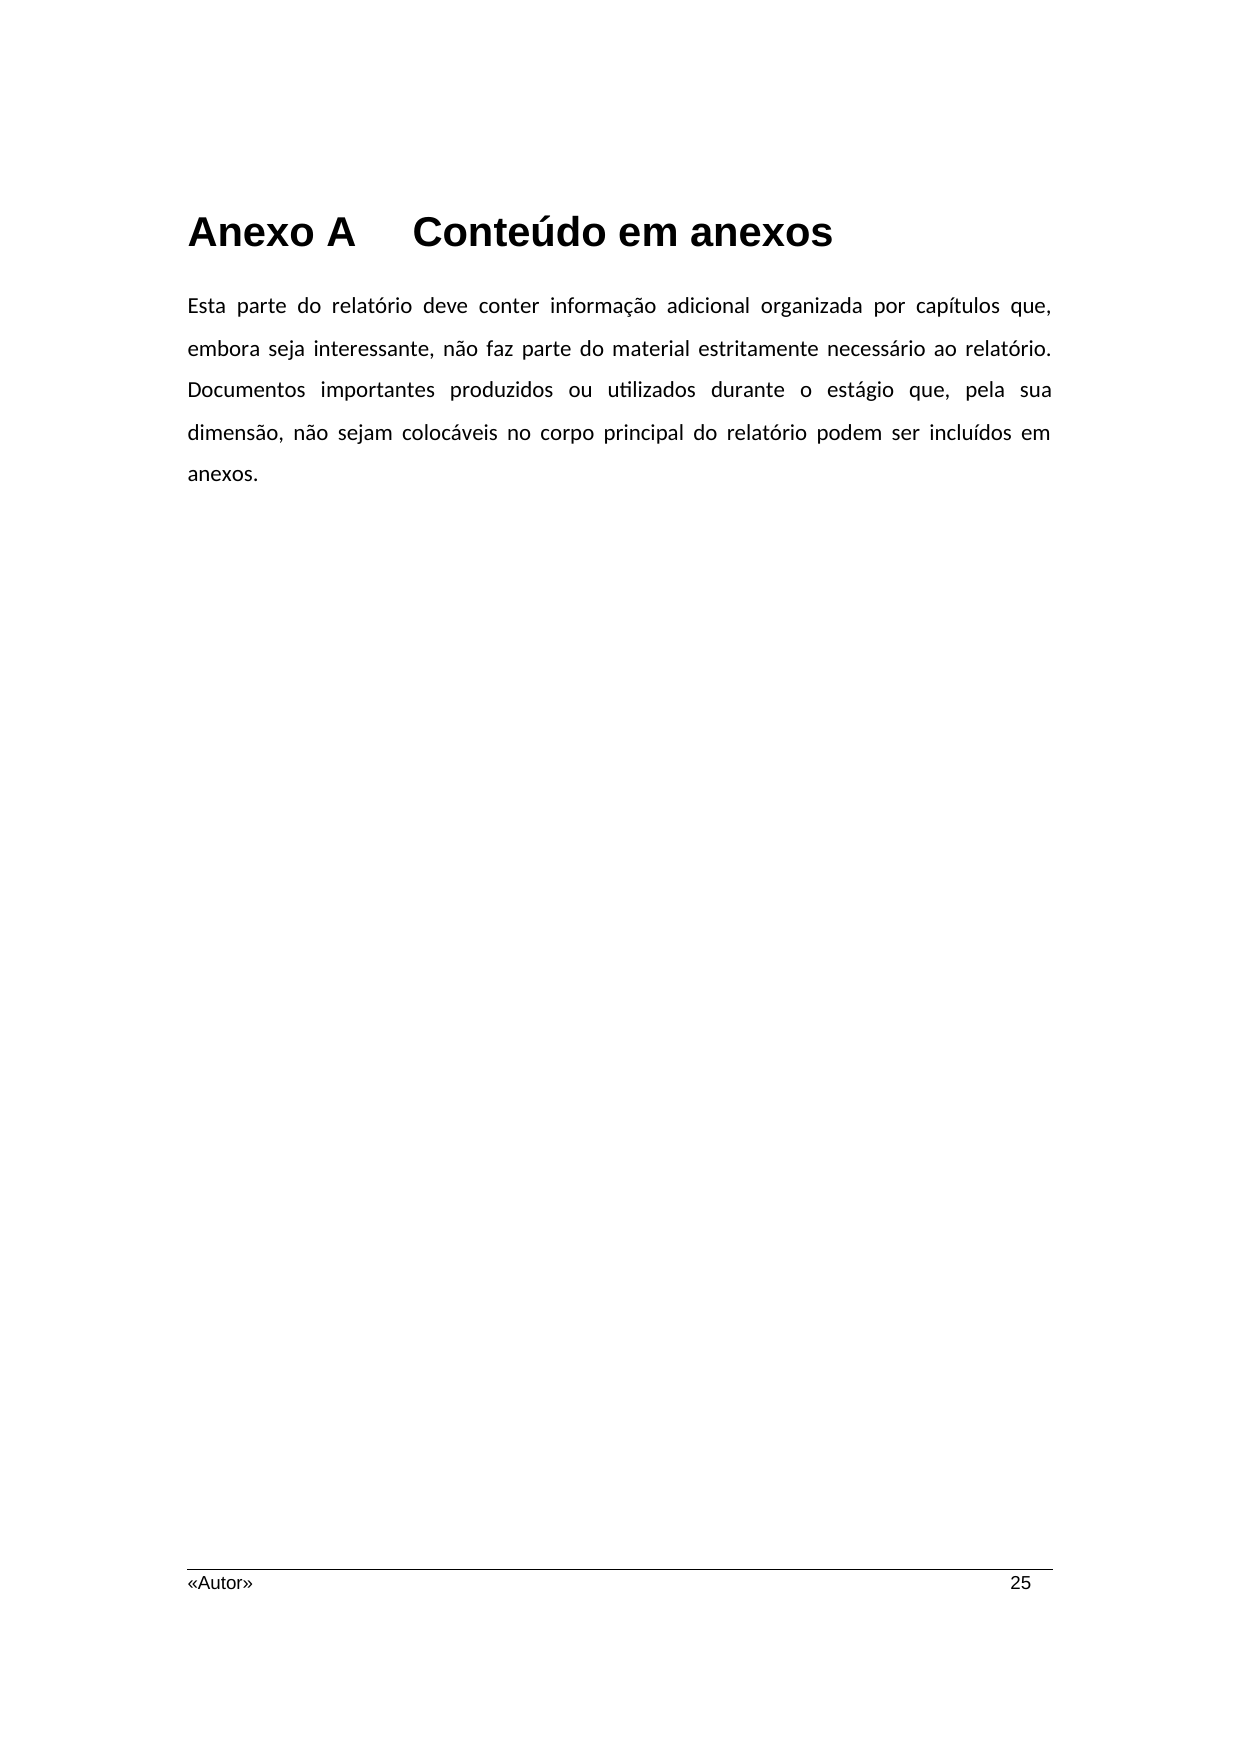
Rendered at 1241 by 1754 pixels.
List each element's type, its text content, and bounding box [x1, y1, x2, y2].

text Esta parte do relatório deve conter informação adicional organizada por capítulos que, embora seja interessante, não faz parte do material estritamente necessário ao relatório. Documentos importantes produzidos ou utilizados durante o estágio que, pela sua dimensão, não sejam colocáveis no corpo principal do relatório podem ser incluídos em anexos. [187, 292, 1053, 488]
subtitle Conteúdo em anexos [187, 207, 1053, 255]
